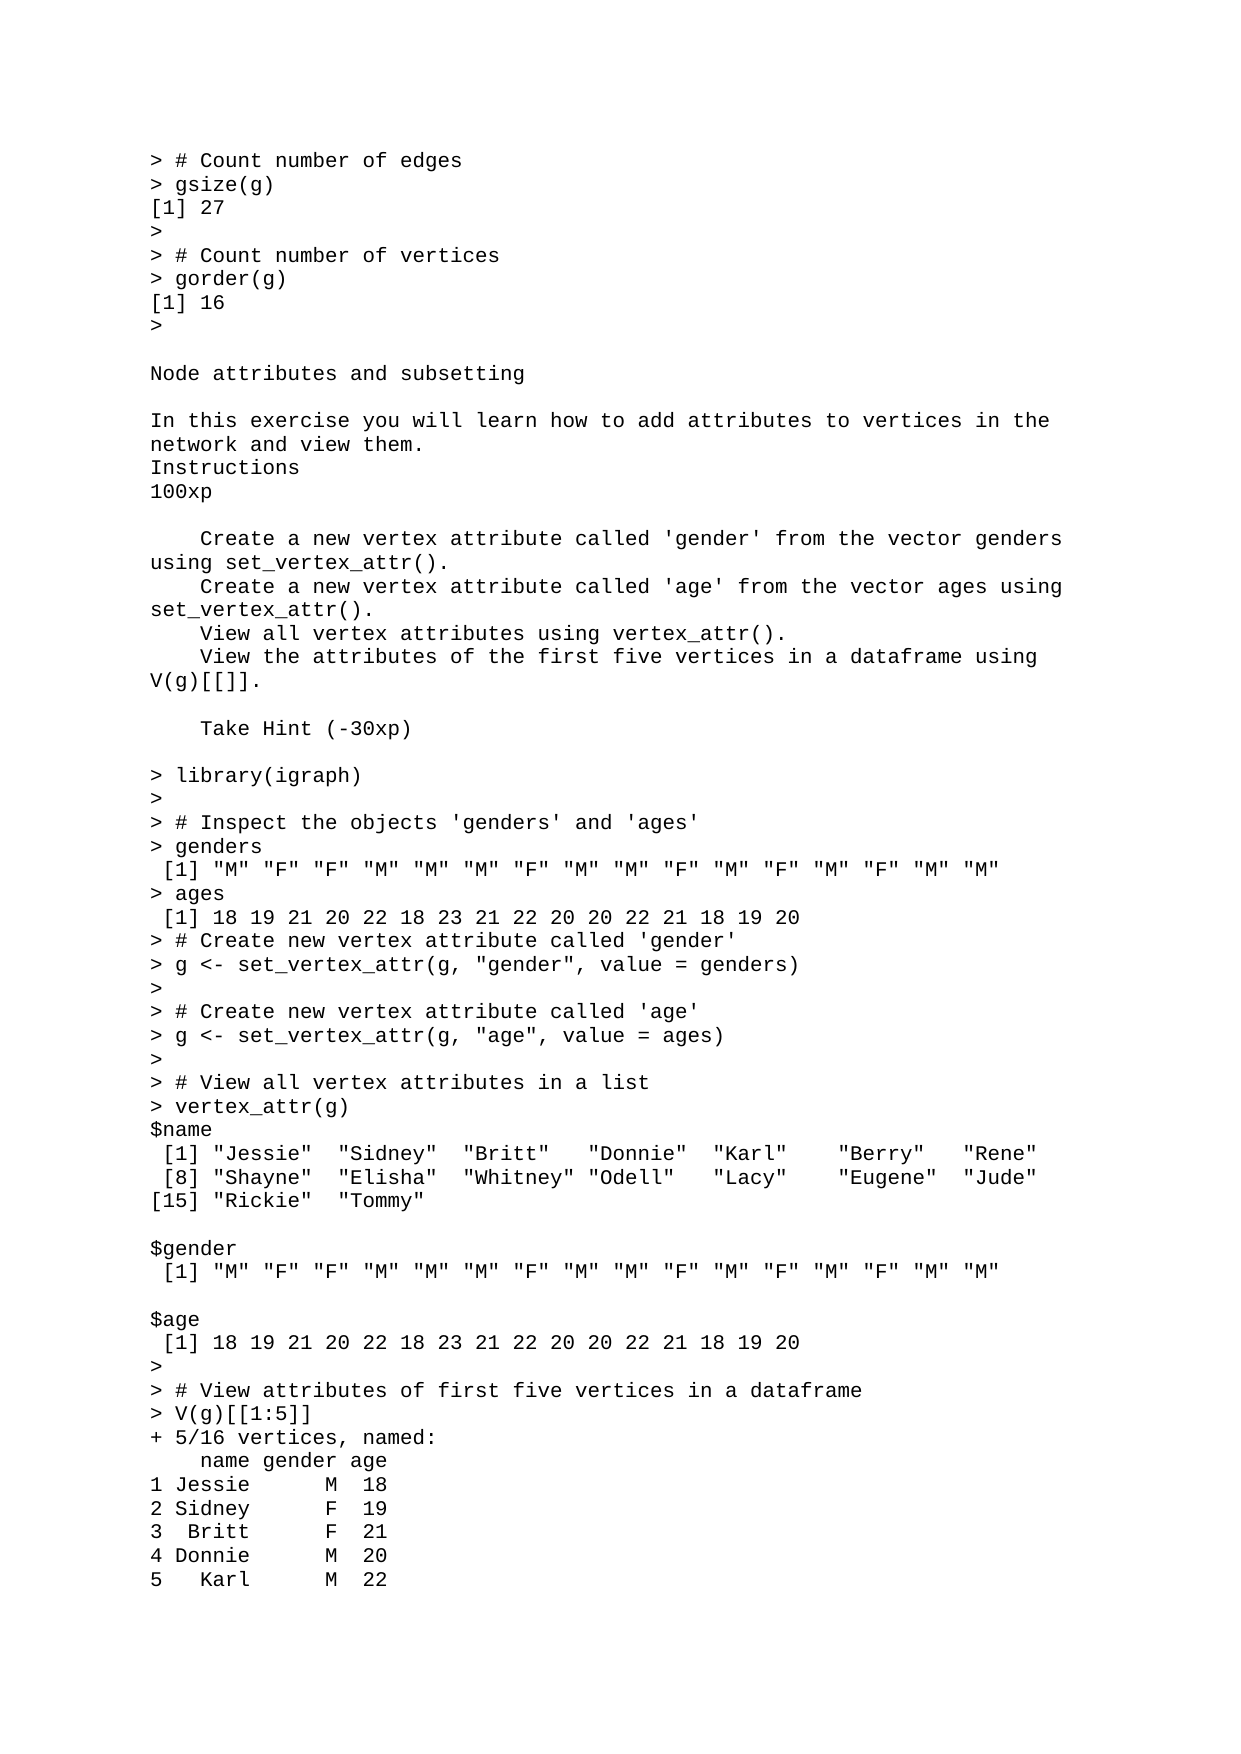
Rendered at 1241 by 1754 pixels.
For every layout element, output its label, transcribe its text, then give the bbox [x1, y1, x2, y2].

text Take Hint (-30xp) [150, 717, 1090, 741]
text 100xp [150, 481, 1090, 505]
text [1] 16 [150, 292, 1090, 316]
text Instructions [150, 457, 1090, 481]
text > gsize(g) [150, 174, 1090, 197]
text > [150, 978, 1090, 1001]
text [1] "Jessie" "Sidney" "Britt" "Donnie" "Karl" "Berry" "Rene" [150, 1143, 1090, 1167]
text 1 Jessie M 18 [150, 1474, 1090, 1498]
text > genders [150, 836, 1090, 859]
text 3 Britt F 21 [150, 1521, 1090, 1545]
text $age [150, 1309, 1090, 1332]
text > # View attributes of first five vertices in a dataframe [150, 1379, 1090, 1403]
text > # Count number of vertices [150, 244, 1090, 268]
text Create a new vertex attribute called 'gender' from the vector genders using set_vertex_attr(). [150, 528, 1090, 576]
text [1] "M" "F" "F" "M" "M" "M" "F" "M" "M" "F" "M" "F" "M" "F" "M" "M" [150, 1261, 1090, 1285]
text > # Create new vertex attribute called 'age' [150, 1001, 1090, 1025]
text [1] "M" "F" "F" "M" "M" "M" "F" "M" "M" "F" "M" "F" "M" "F" "M" "M" [150, 859, 1090, 883]
text $gender [150, 1238, 1090, 1261]
text > [150, 221, 1090, 244]
text View all vertex attributes using vertex_attr(). [150, 623, 1090, 647]
text > [150, 1048, 1090, 1072]
text > g <- set_vertex_attr(g, "age", value = ages) [150, 1025, 1090, 1048]
text 5 Karl M 22 [150, 1569, 1090, 1592]
text [8] "Shayne" "Elisha" "Whitney" "Odell" "Lacy" "Eugene" "Jude" [150, 1167, 1090, 1190]
text > vertex_attr(g) [150, 1096, 1090, 1119]
text > # Create new vertex attribute called 'gender' [150, 930, 1090, 954]
text [15] "Rickie" "Tommy" [150, 1190, 1090, 1214]
text > [150, 788, 1090, 812]
text [1] 18 19 21 20 22 18 23 21 22 20 20 22 21 18 19 20 [150, 1332, 1090, 1356]
text > g <- set_vertex_attr(g, "gender", value = genders) [150, 954, 1090, 978]
text + 5/16 vertices, named: [150, 1427, 1090, 1451]
text > [150, 1356, 1090, 1379]
text > [150, 316, 1090, 339]
text > # Inspect the objects 'genders' and 'ages' [150, 812, 1090, 836]
text > # Count number of edges [150, 150, 1090, 174]
text > ages [150, 883, 1090, 907]
text $name [150, 1119, 1090, 1143]
text > # View all vertex attributes in a list [150, 1072, 1090, 1096]
text In this exercise you will learn how to add attributes to vertices in the network and view them. [150, 410, 1090, 457]
text > gorder(g) [150, 268, 1090, 292]
text [1] 27 [150, 197, 1090, 221]
text name gender age [150, 1451, 1090, 1474]
text View the attributes of the first five vertices in a dataframe using V(g)[[]]. [150, 647, 1090, 694]
text Node attributes and subsetting [150, 363, 1090, 386]
text [1] 18 19 21 20 22 18 23 21 22 20 20 22 21 18 19 20 [150, 907, 1090, 930]
text Create a new vertex attribute called 'age' from the vector ages using set_vertex_attr(). [150, 576, 1090, 623]
text 4 Donnie M 20 [150, 1545, 1090, 1569]
text > library(igraph) [150, 765, 1090, 788]
text 2 Sidney F 19 [150, 1498, 1090, 1521]
text > V(g)[[1:5]] [150, 1403, 1090, 1427]
